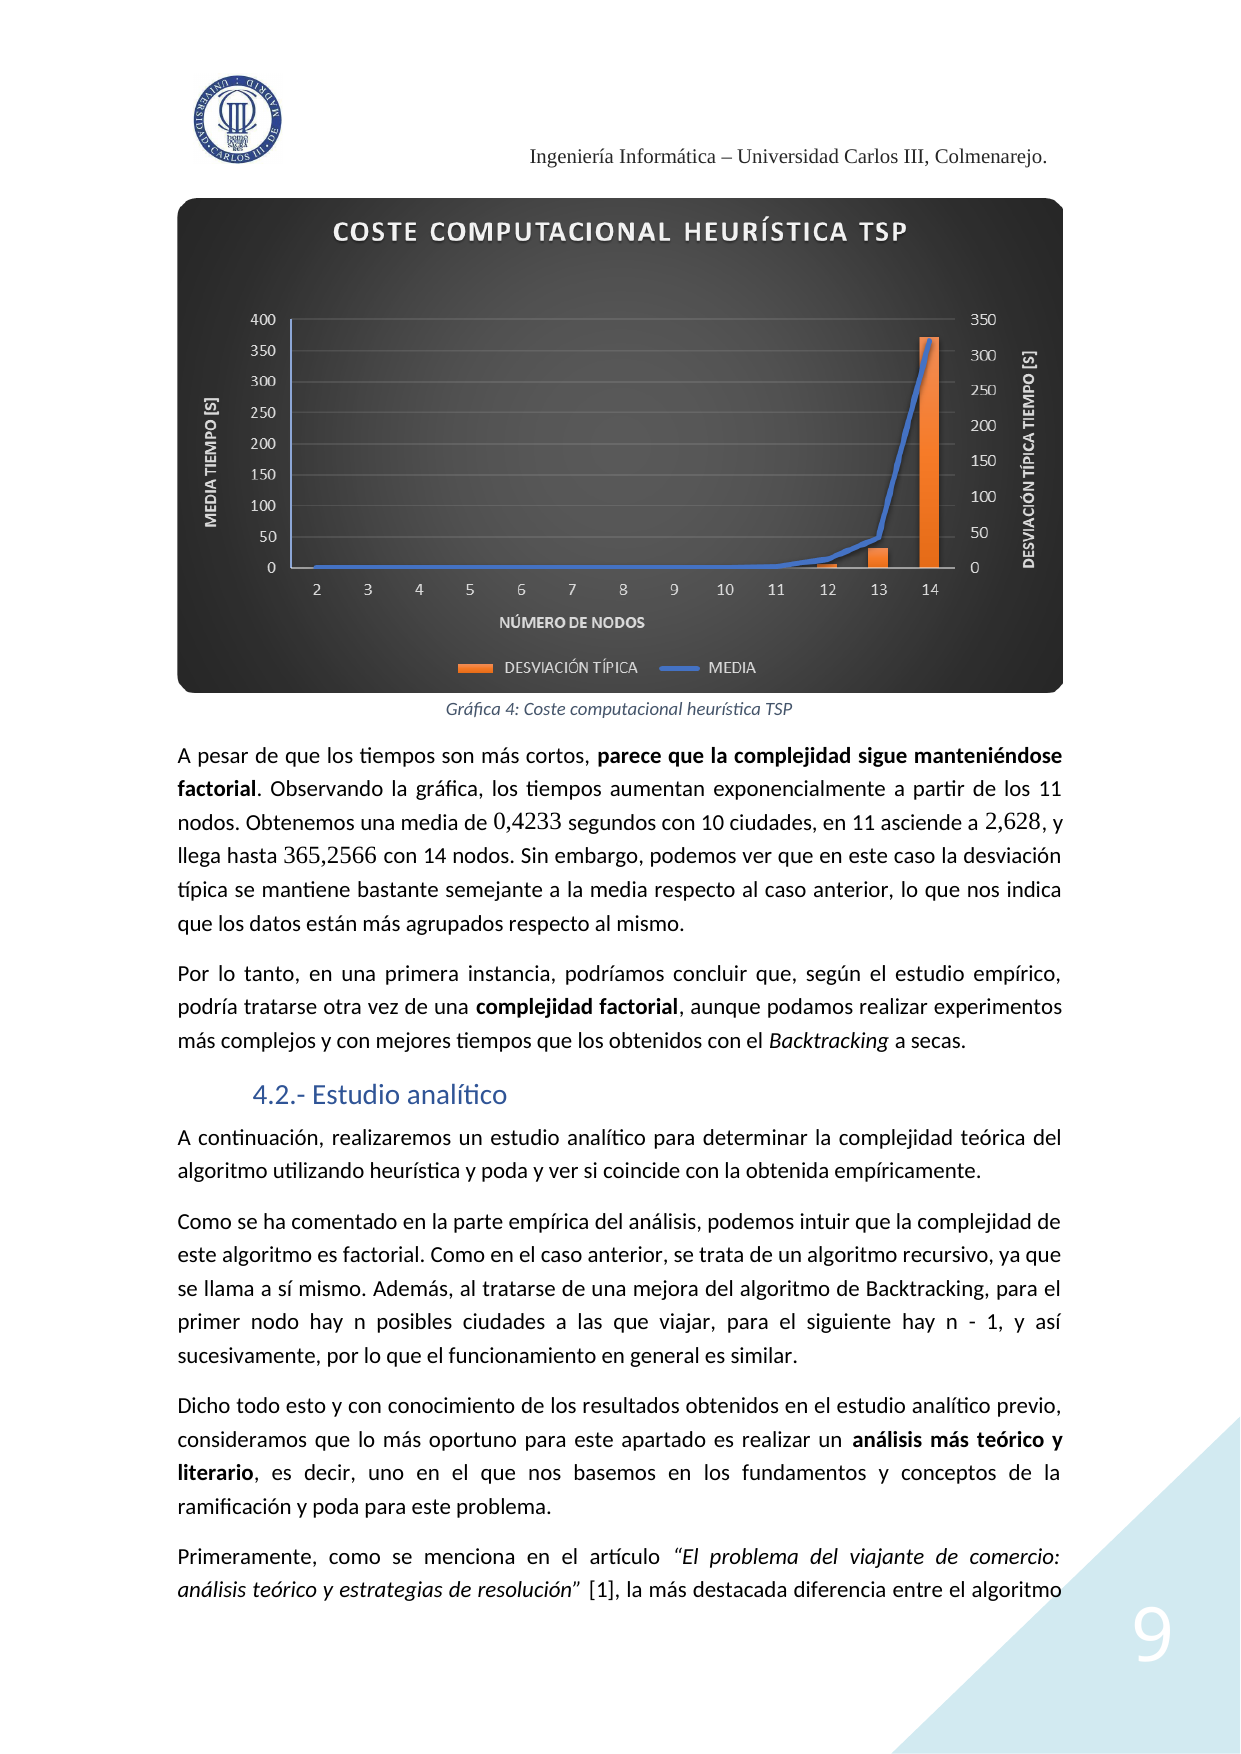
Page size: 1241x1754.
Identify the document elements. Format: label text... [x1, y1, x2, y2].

text Por lo tanto, en una primera instancia, podríamos concluir que, según el estudio empírico, podría tratarse otra vez de una complejidad factorial, aunque podamos realizar experimentos más complejos y con mejores tiempos que los obtenidos con el Backtracking a secas. [177, 959, 1063, 1054]
picture [177, 198, 1063, 693]
text Como se ha comentado en la parte empírica del análisis, podemos intuir que la complejidad de este algoritmo es factorial. Como en el caso anterior, se trata de un algoritmo recursivo, ya que se llama a sí mismo. Además, al tratarse de una mejora del algoritmo de Backtracking, para el primer nodo hay n posibles ciudades a las que viajar, para el siguiente hay n - 1, y así sucesivamente, por lo que el funcionamiento en general es similar. [177, 1207, 1063, 1369]
text A pesar de que los tiempos son más cortos, parece que la complejidad sigue manteniéndose factorial. Observando la gráfica, los tiempos aumentan exponencialmente a partir de los 11 nodos. Obtenemos una media de segundos con 10 ciudades, en 11 asciende a , y llega hasta con 14 nodos. Sin embargo, podemos ver que en este caso la desviación típica se mantiene bastante semejante a la media respecto al caso anterior, lo que nos indica que los datos están más agrupados respecto al mismo. [177, 741, 1063, 937]
text Gráfica 4: Coste computacional heurística TSP [177, 693, 1063, 720]
picture [192, 73, 283, 164]
text A continuación, realizaremos un estudio analítico para determinar la complejidad teórica del algoritmo utilizando heurística y poda y ver si coincide con la obtenida empíricamente. [177, 1123, 1063, 1184]
subtitle 4.2.- Estudio analítico [177, 1076, 1063, 1112]
text Dicho todo esto y con conocimiento de los resultados obtenidos en el estudio analítico previo, consideramos que lo más oportuno para este apartado es realizar un análisis más teórico y literario, es decir, uno en el que nos basemos en los fundamentos y conceptos de la ramificación y poda para este problema. [177, 1391, 1063, 1520]
